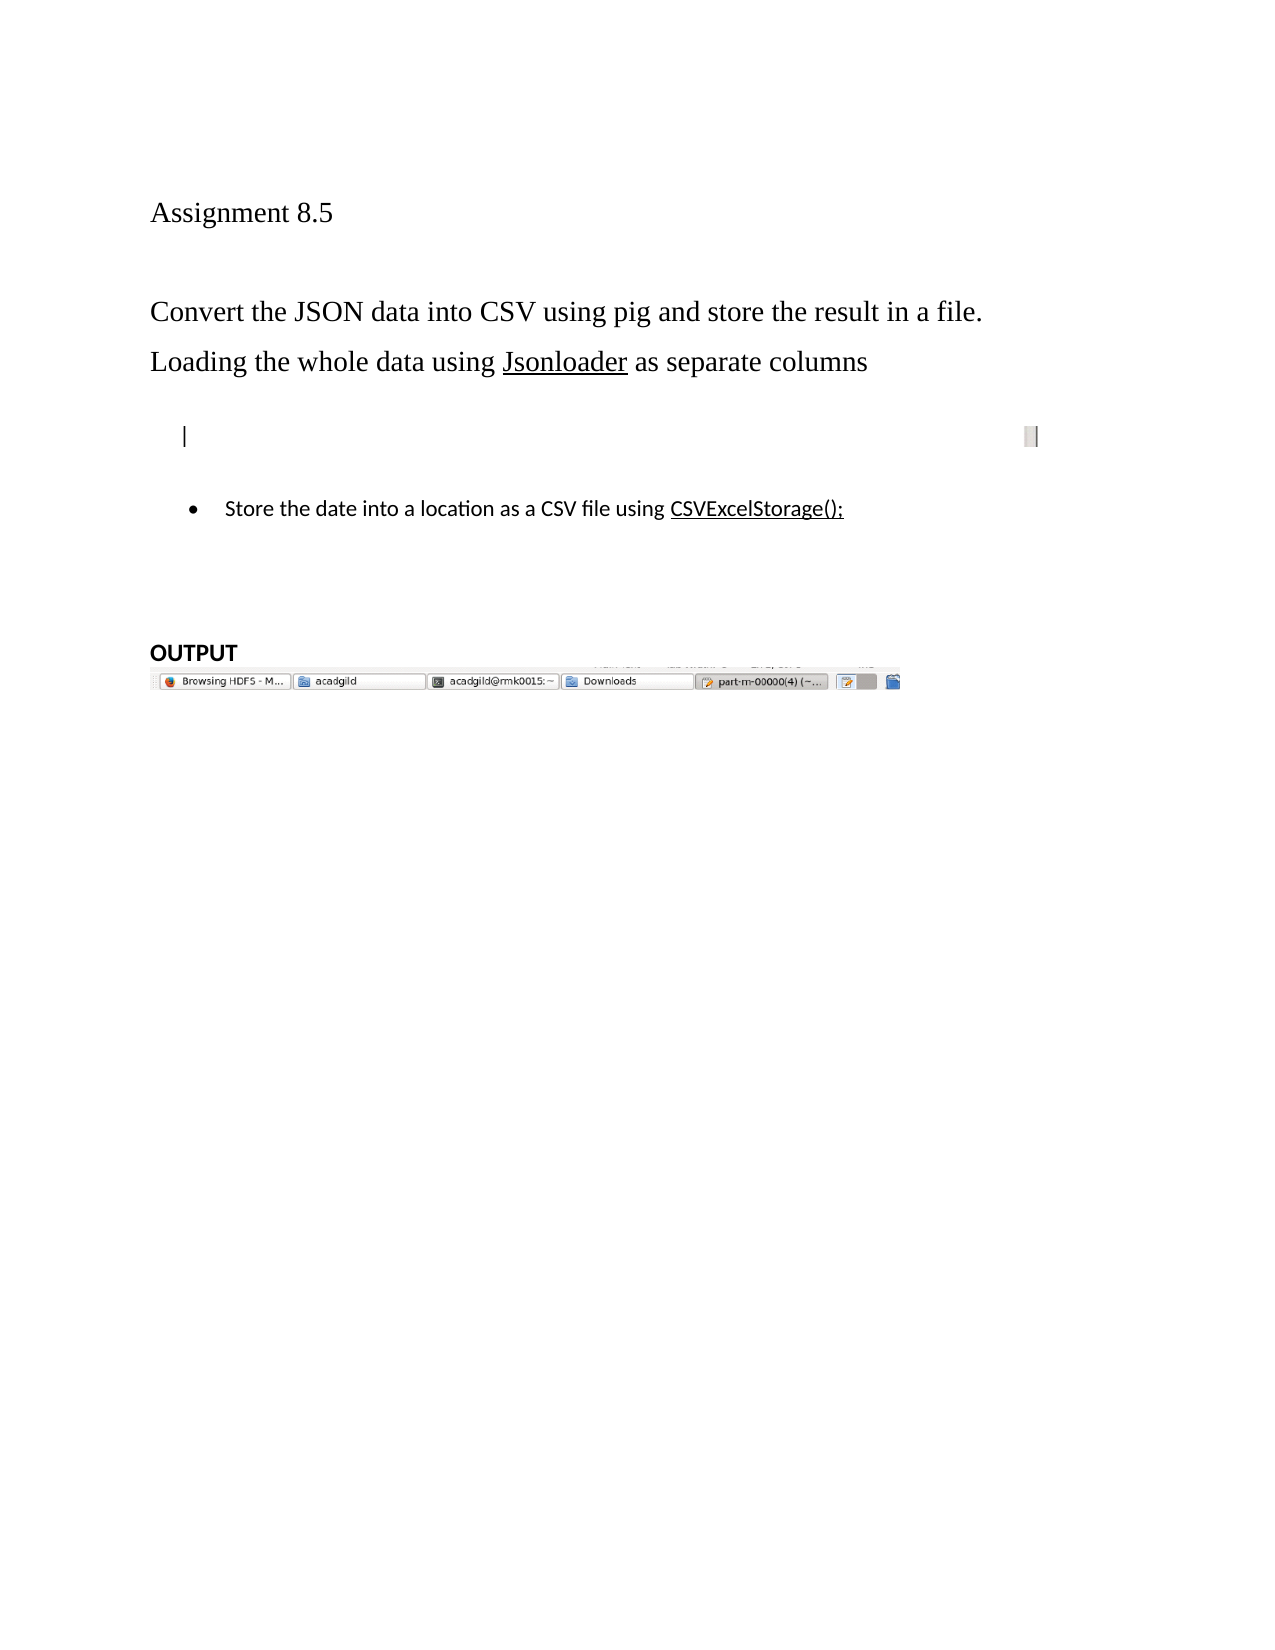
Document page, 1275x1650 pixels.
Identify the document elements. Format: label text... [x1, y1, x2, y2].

text Loading the whole data using Jsonloader as separate columns [150, 348, 1125, 377]
list Store the date into a location as a CSV file using CSVExcelStorage(); [187, 493, 1125, 522]
text OUTPUT [150, 638, 1125, 667]
text Convert the JSON data into CSV using pig and store the result in a file. [150, 299, 1125, 327]
text Assignment 8.5 [150, 199, 1125, 228]
